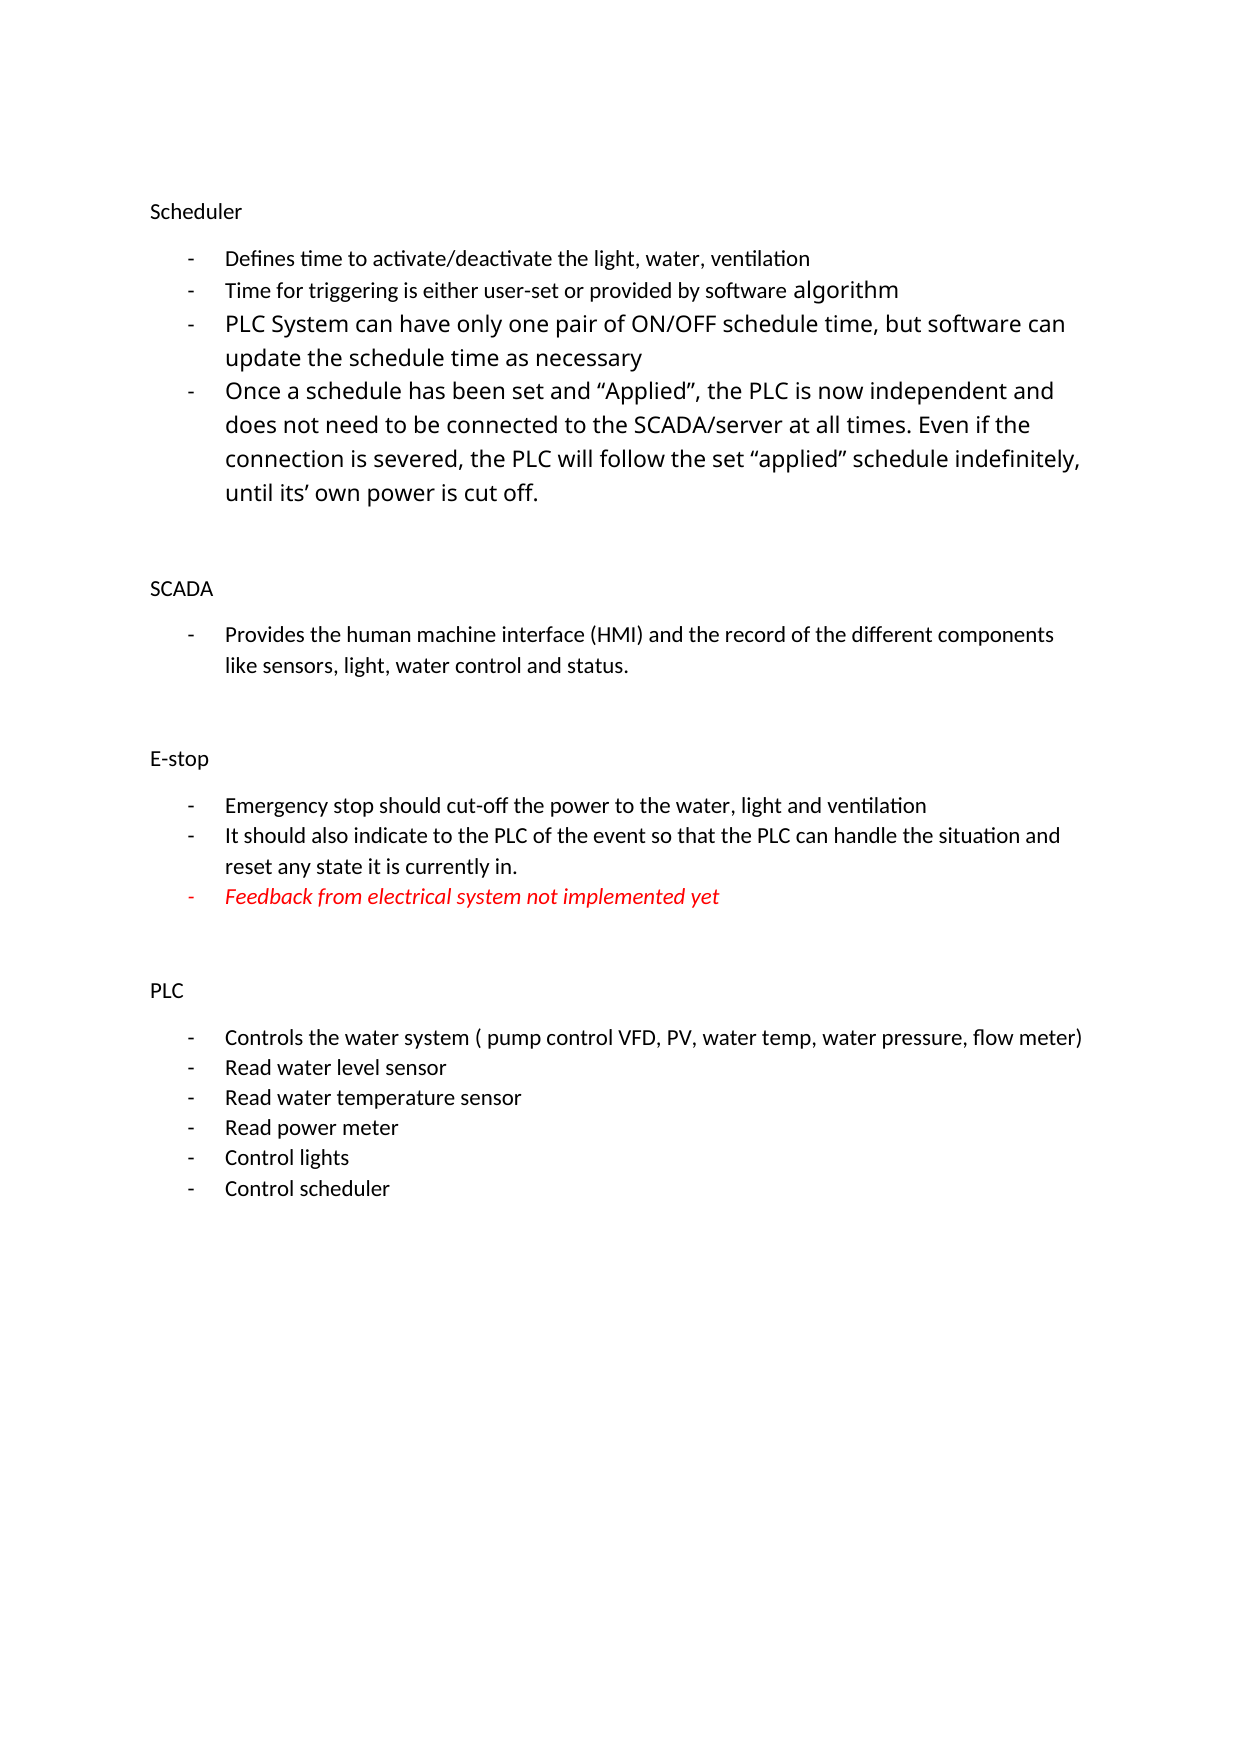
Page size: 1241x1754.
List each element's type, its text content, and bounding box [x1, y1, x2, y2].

list Read power meter [187, 1113, 1090, 1141]
list Controls the water system ( pump control VFD, PV, water temp, water pressure, flow meter) [187, 1023, 1090, 1051]
text Scheduler [150, 197, 1090, 225]
list Time for triggering is either user-set or provided by software algorithm [187, 274, 1090, 305]
list Provides the human machine interface (HMI) and the record of the different components like sensors, light, water control and status. [187, 621, 1090, 679]
list Read water temperature sensor [187, 1083, 1090, 1111]
list Once a schedule has been set and “Applied”, the PLC is now independent and does not need to be connected to the SCADA/server at all times. Even if the connection is severed, the PLC will follow the set “applied” schedule indefinitely, until its’ own power is cut off. [187, 375, 1090, 508]
text PLC [150, 976, 1090, 1004]
list Control scheduler [187, 1174, 1090, 1202]
text E-stop [150, 744, 1090, 773]
list Read water level sensor [187, 1053, 1090, 1081]
list PLC System can have only one pair of ON/OFF schedule time, but software can update the schedule time as necessary [187, 308, 1090, 373]
list Defines time to activate/deactivate the light, water, ventilation [187, 244, 1090, 272]
list It should also indicate to the PLC of the event so that the PLC can handle the situation and reset any state it is currently in. [187, 822, 1090, 880]
list Feedback from electrical system not implemented yet [187, 882, 1090, 910]
list Control lights [187, 1143, 1090, 1172]
list Emergency stop should cut-off the power to the water, light and ventilation [187, 791, 1090, 819]
text SCADA [150, 574, 1090, 602]
